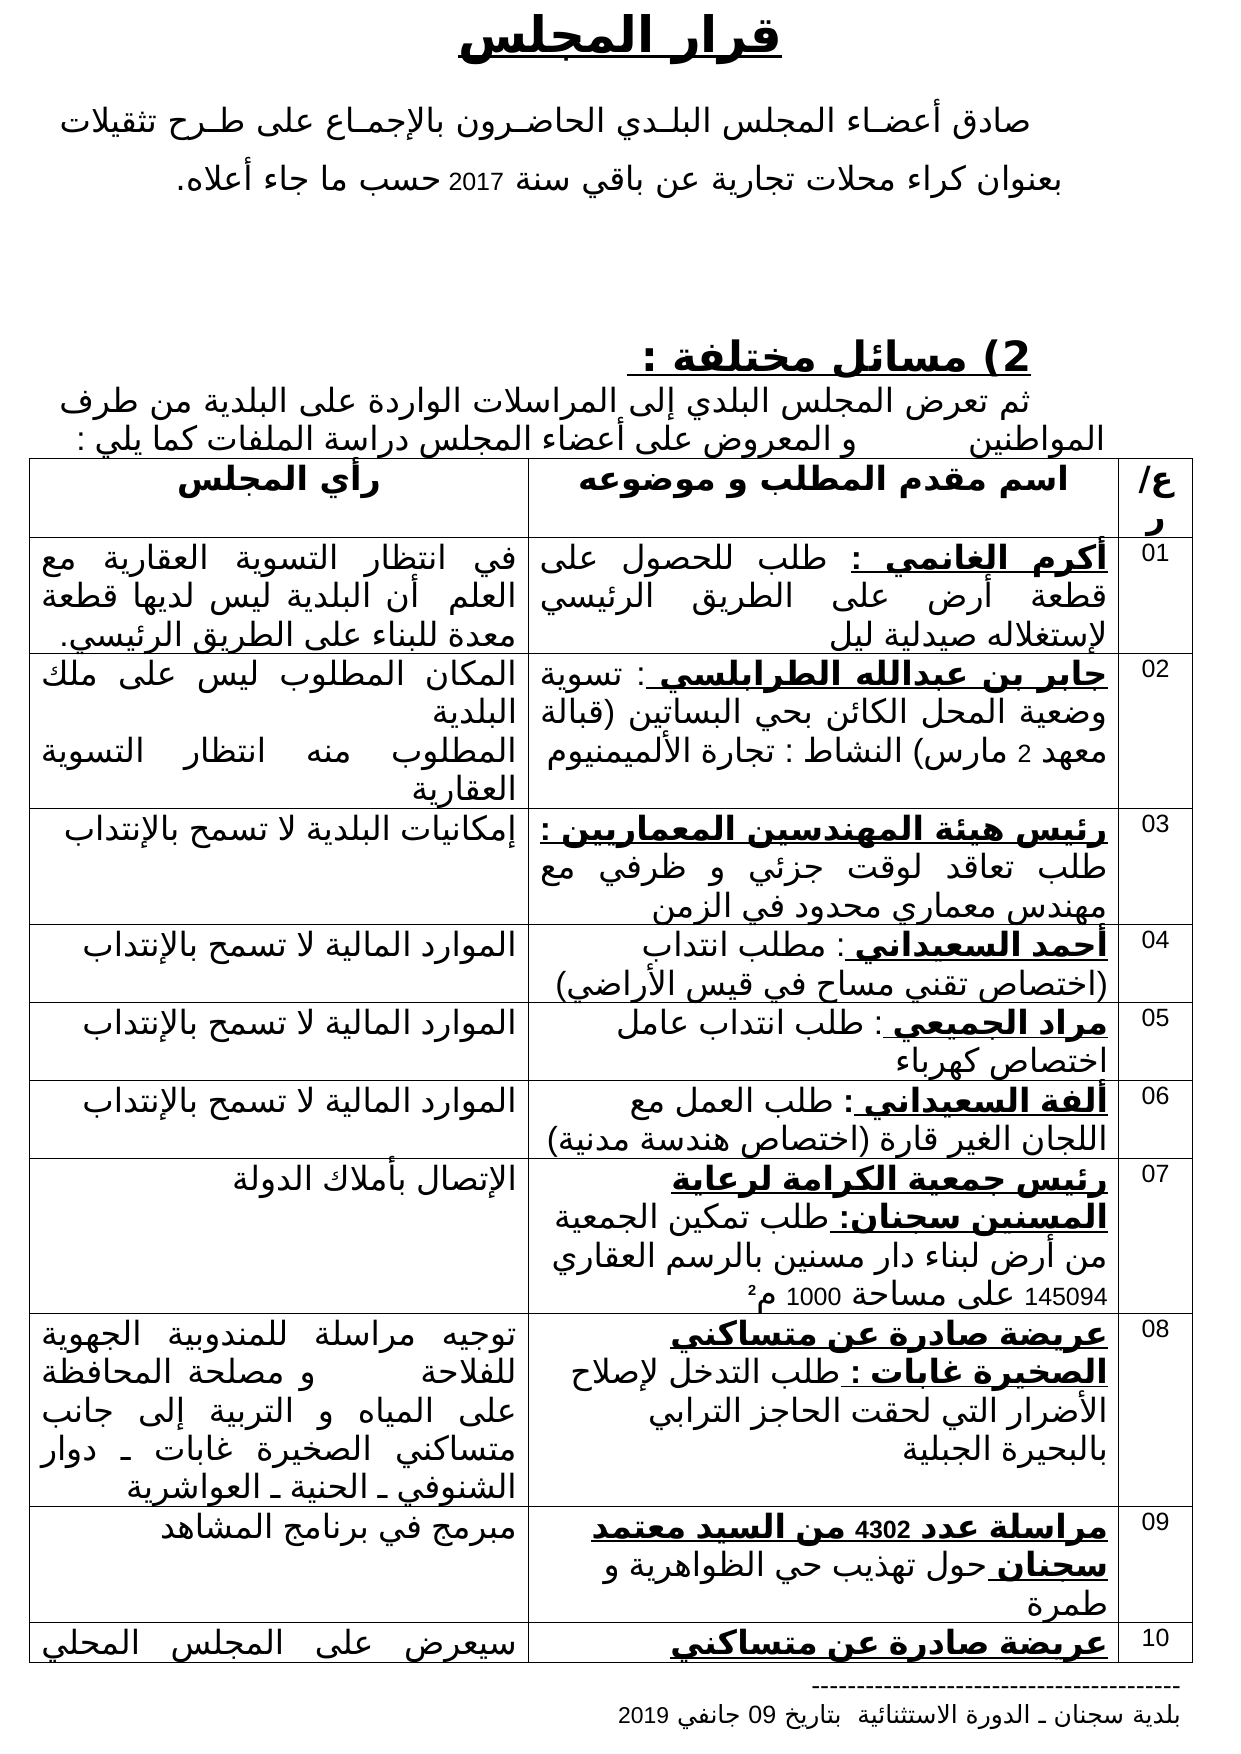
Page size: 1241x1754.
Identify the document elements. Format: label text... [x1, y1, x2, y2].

text صادق أعضاء المجلس البلدي الحاضرون بالإجماع على طرح تثقيلات بعنوان كراء محلات تجارية عن باقي سنة 2017 حسب ما جاء أعلاه. [59, 101, 1063, 198]
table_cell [30, 1623, 528, 1662]
table_cell إمكانيات البلدية لا تسمح بالإنتداب [30, 809, 528, 924]
table_cell 02 [1119, 654, 1192, 808]
table_cell أحمد السعيداني : مطلب انتداب (اختصاص تقني مساح في قيس الأراضي) [529, 925, 1118, 1002]
table_cell الموارد المالية لا تسمح بالإنتداب [30, 1003, 528, 1080]
table_cell عريضة صادرة عن متساكني الصخيرة غابات : طلب التدخل لإصلاح الأضرار التي لحقت الحاجز الترابي بالبحيرة الجبلية [529, 1314, 1118, 1506]
table_cell 09 [1119, 1507, 1192, 1622]
table_cell ألفة السعيداني : طلب العمل مع اللجان الغير قارة (اختصاص هندسة مدنية) [529, 1081, 1118, 1158]
table_cell رئيس هيئة المهندسين المعماريين : طلب تعاقد لوقت جزئي و ظرفي مع مهندس معماري محدود في الزمن [529, 809, 1118, 924]
text 2) مسائل مختلفة : [59, 332, 1106, 381]
table_header ع/ر [1119, 459, 1192, 537]
table_header رأي المجلس [30, 459, 528, 537]
table_cell جابر بن عبدالله الطرابلسي : تسوية وضعية المحل الكائن بحي البساتين (قبالة معهد 2 مارس) النشاط : تجارة الألميمنيوم [529, 654, 1118, 808]
table_cell المكان المطلوب ليس على ملك البلدية المطلوب منه انتظار التسوية العقارية [30, 654, 528, 808]
table_cell مبرمج في برنامج المشاهد [30, 1507, 528, 1622]
table_cell مراسلة عدد 4302 من السيد معتمد سجنان حول تهذيب حي الظواهرية و طمرة [529, 1507, 1118, 1622]
table_cell 04 [1119, 925, 1192, 1002]
table_cell 06 [1119, 1081, 1192, 1158]
table_cell 07 [1119, 1159, 1192, 1313]
table_cell رئيس جمعية الكرامة لرعاية المسنين سجنان: طلب تمكين الجمعية من أرض لبناء دار مسنين بالرسم العقاري 145094 على مساحة 1000 م2 [529, 1159, 1118, 1313]
table_cell توجيه مراسلة للمندوبية الجهوية للفلاحة و مصلحة المحافظة على المياه و التربية إلى جانب متساكني الصخيرة غابات ـ دوار الشنوفي ـ الحنية ـ العواشرية [30, 1314, 528, 1506]
table_cell 03 [1119, 809, 1192, 924]
table_cell الموارد المالية لا تسمح بالإنتداب [30, 1081, 528, 1158]
table_cell في انتظار التسوية العقارية مع العلم أن البلدية ليس لديها قطعة معدة للبناء على الطريق الرئيسي. [30, 538, 528, 653]
subtitle قرار المجلس [492, 24, 1181, 59]
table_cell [529, 1623, 1118, 1662]
text ثم تعرض المجلس البلدي إلى المراسلات الواردة على البلدية من طرف المواطنين و المعروض على أعضاء المجلس دراسة الملفات كما يلي : [59, 381, 1106, 458]
table_cell مراد الجميعي : طلب انتداب عامل اختصاص كهرباء [529, 1003, 1118, 1080]
table_cell الإتصال بأملاك الدولة [30, 1159, 528, 1313]
table_cell أكرم الغانمي : طلب للحصول على قطعة أرض على الطريق الرئيسي لإستغلاله صيدلية ليل [529, 538, 1118, 653]
subtitle قرار المجلس [59, 24, 534, 59]
table_cell 05 [1119, 1003, 1192, 1080]
table_cell 08 [1119, 1314, 1192, 1506]
table_header اسم مقدم المطلب و موضوعه [529, 459, 1118, 537]
table_cell 01 [1119, 538, 1192, 653]
table_cell الموارد المالية لا تسمح بالإنتداب [30, 925, 528, 1002]
table_cell 10 [1119, 1623, 1192, 1662]
